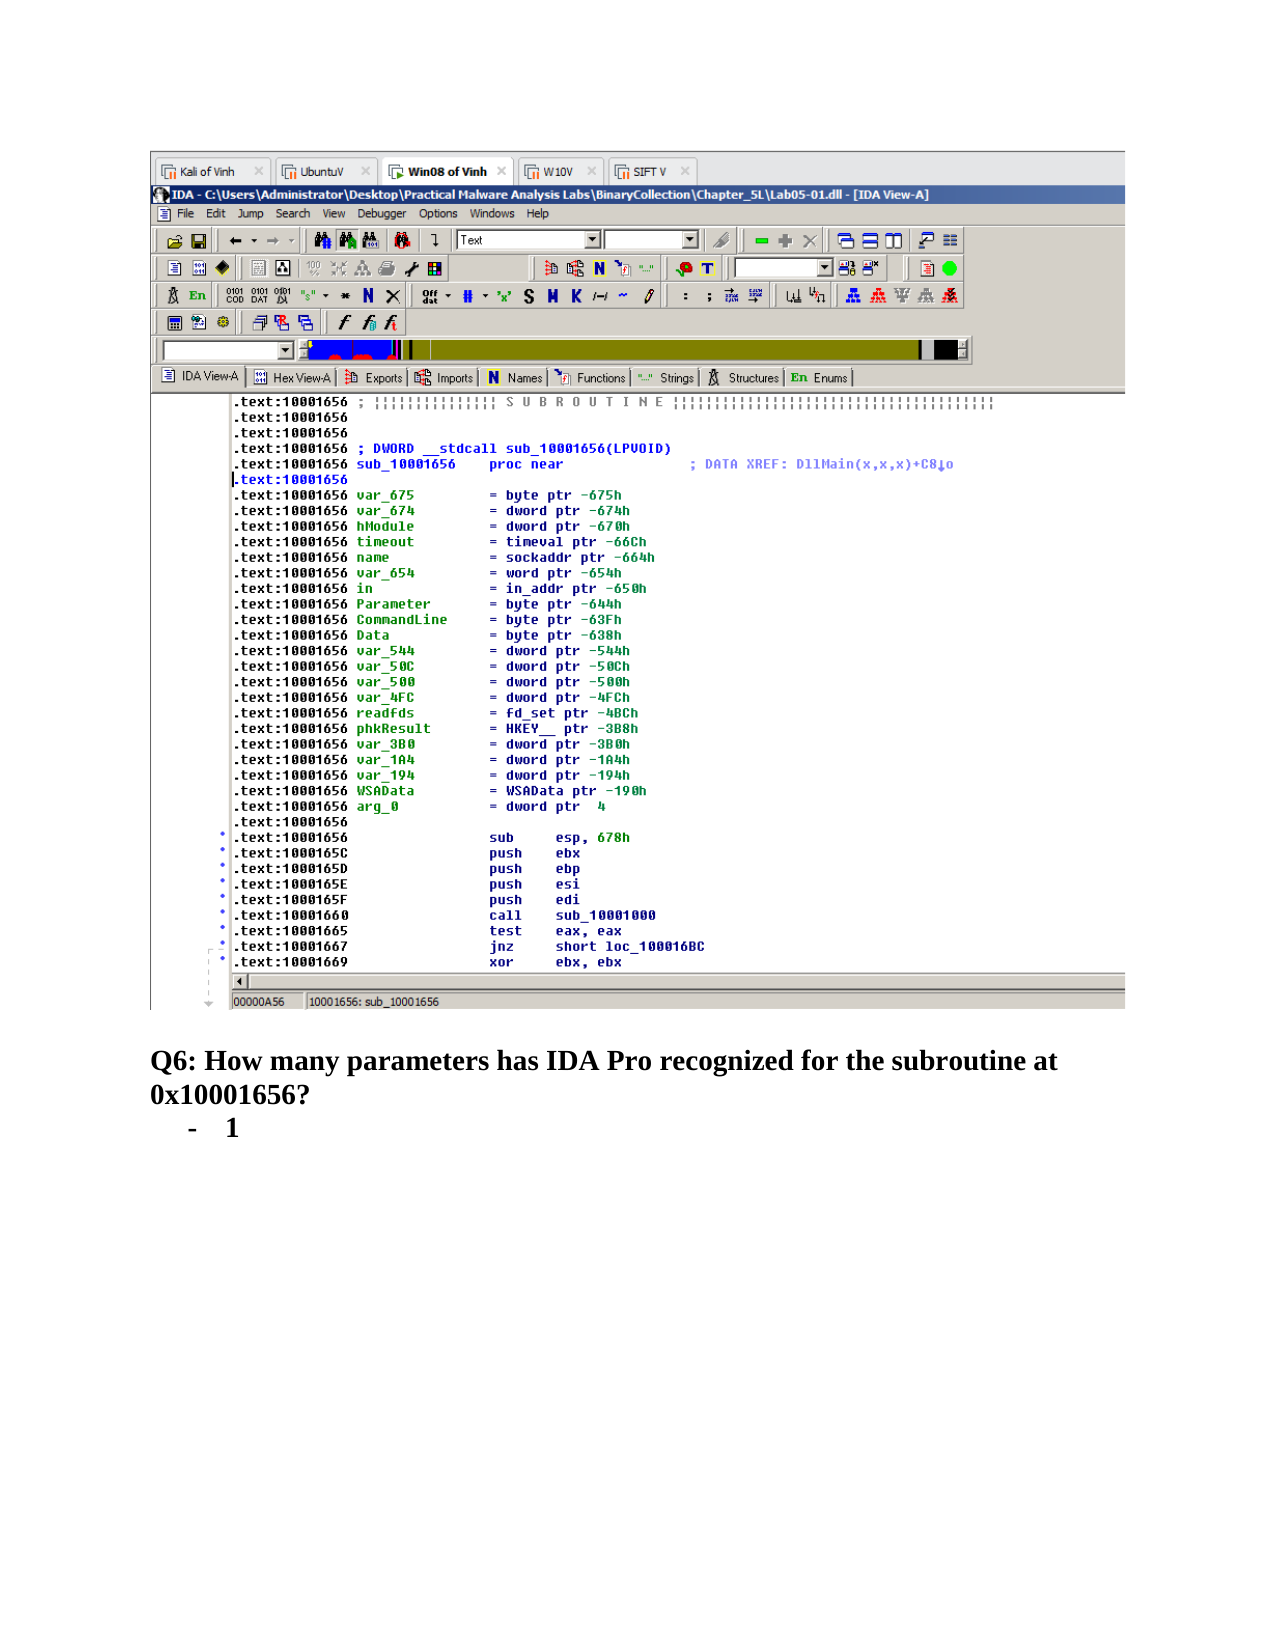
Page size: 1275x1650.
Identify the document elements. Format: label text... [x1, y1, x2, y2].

text Q6: How many parameters has IDA Pro recognized for the subroutine at 0x10001656? [150, 1043, 1125, 1110]
picture [150, 150, 1125, 1010]
list 1 [187, 1110, 1125, 1144]
